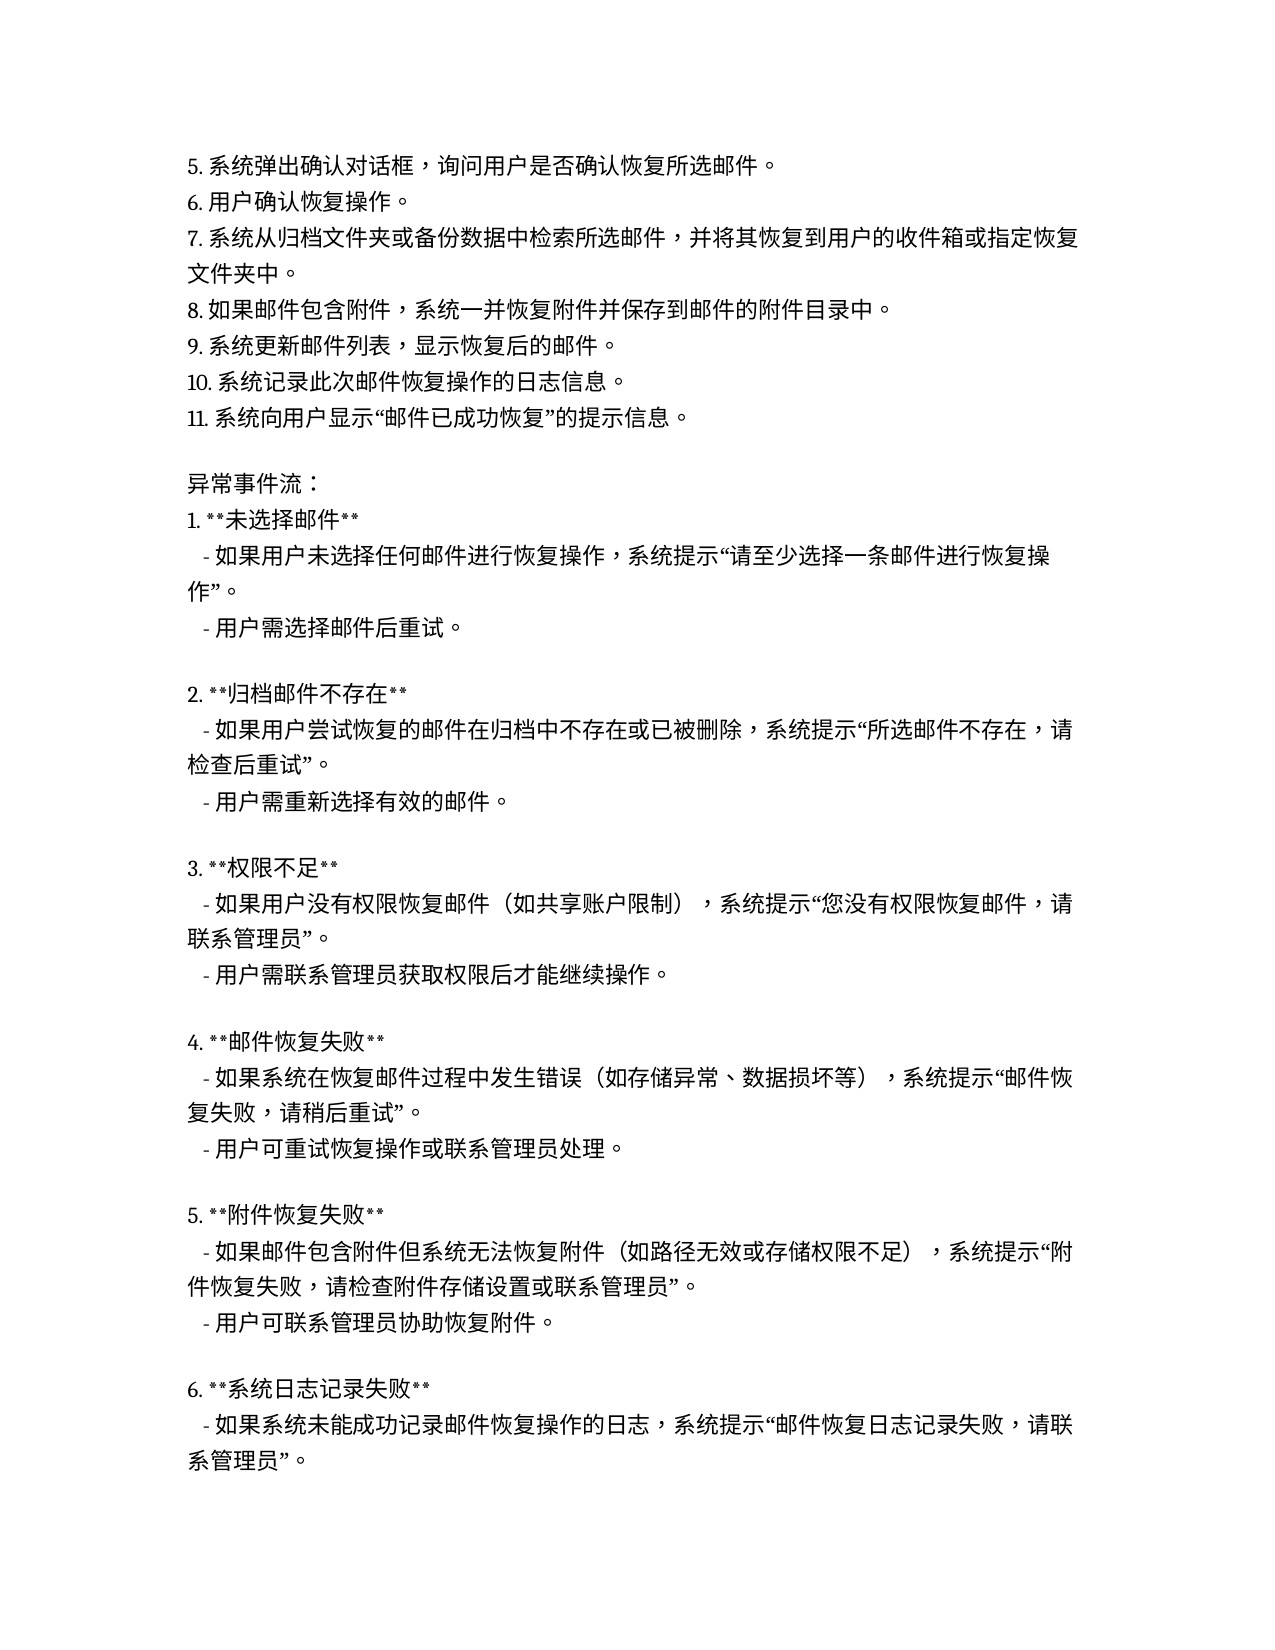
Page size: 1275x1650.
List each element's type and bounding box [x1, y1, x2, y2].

text [187, 150, 1087, 1477]
